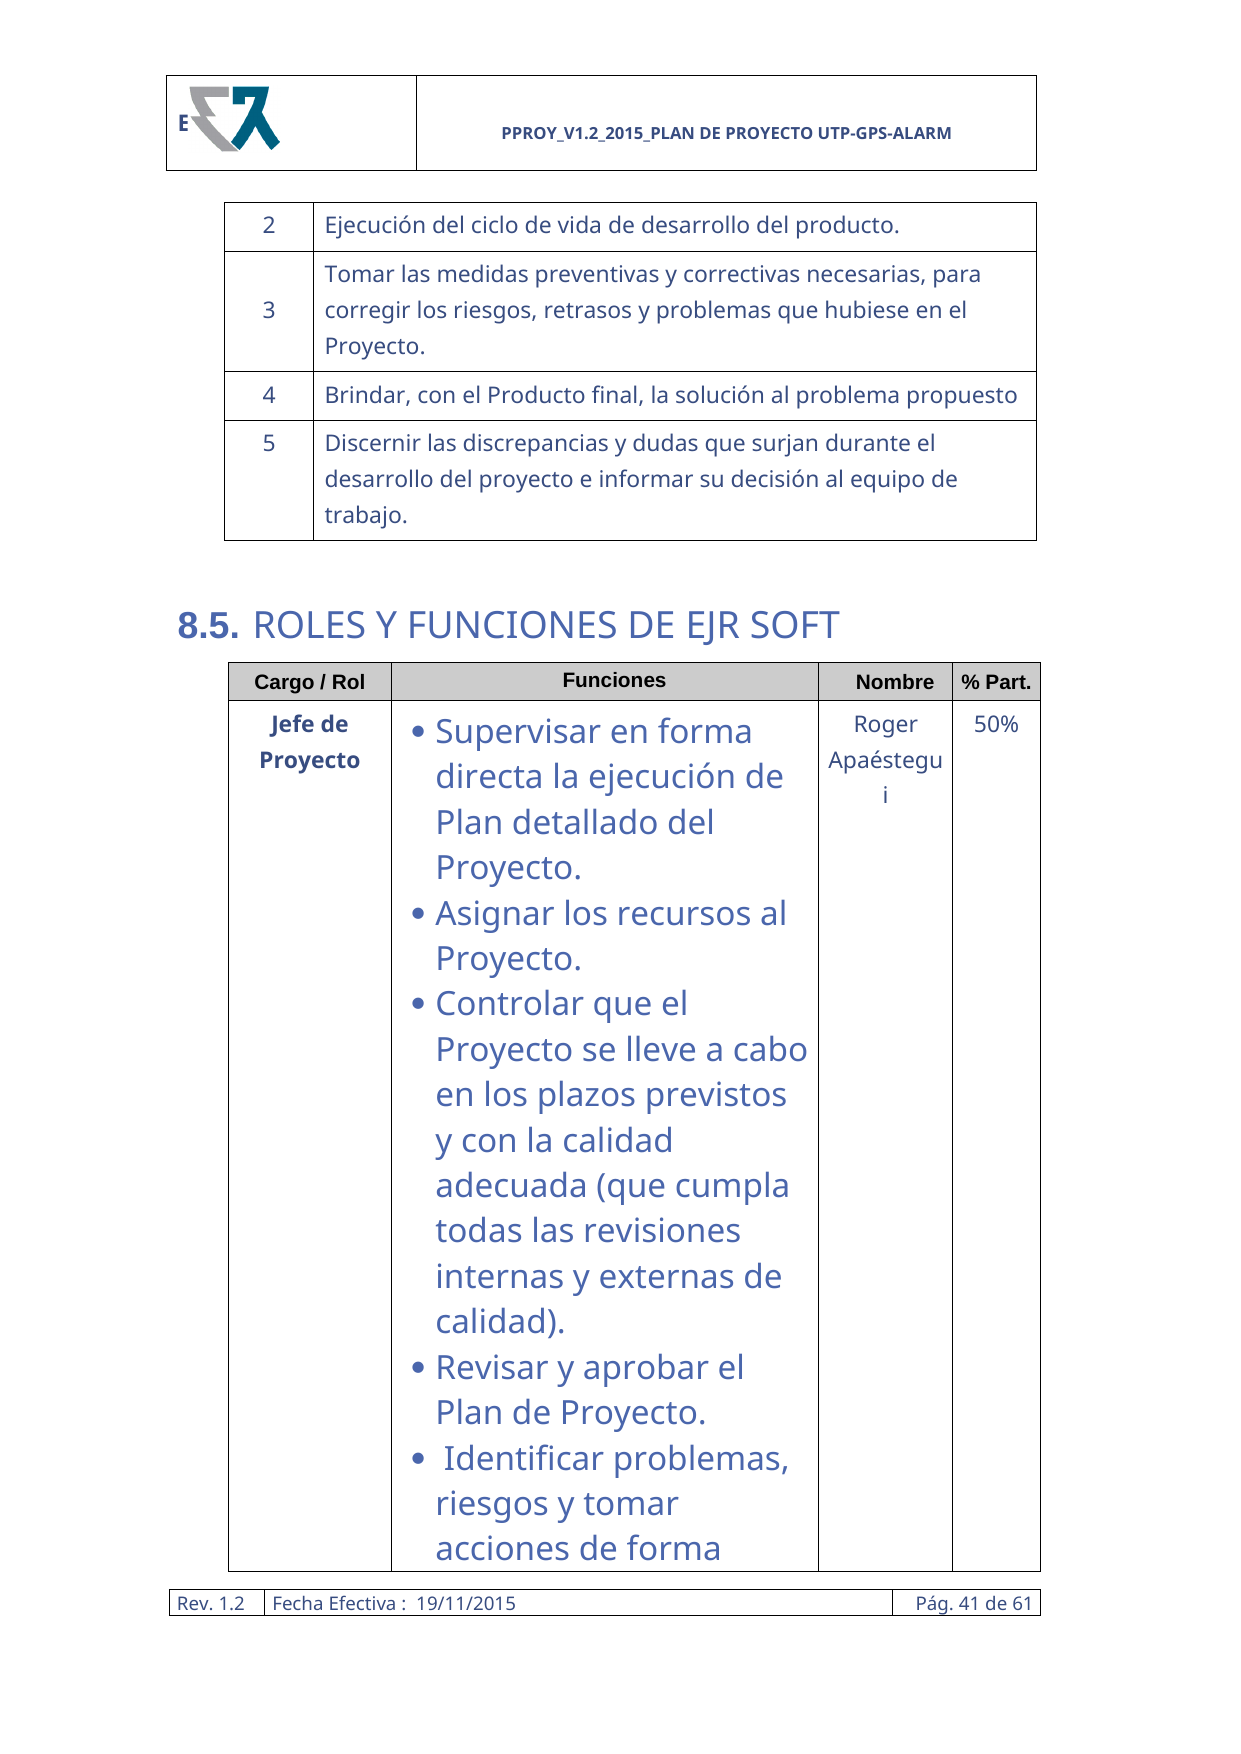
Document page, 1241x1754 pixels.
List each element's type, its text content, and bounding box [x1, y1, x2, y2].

table_cell Roger Apaéstegui [819, 701, 952, 1571]
table_header Funciones [392, 663, 818, 700]
table_cell Brindar, con el Producto final, la solución al problema propuesto [314, 372, 1036, 420]
table_cell 5 [225, 421, 313, 540]
table_header Cargo / Rol [229, 663, 391, 700]
table_cell 4 [225, 372, 313, 420]
subtitle ROLES Y FUNCIONES DE EJR SOFT [177, 598, 1048, 649]
table_header % Part. [953, 663, 1040, 700]
table_cell Jefe de Proyecto [229, 701, 391, 1571]
picture [187, 85, 282, 153]
table_header Nombre [819, 663, 952, 700]
table_cell Ejecución del ciclo de vida de desarrollo del producto. [314, 203, 1036, 251]
table_cell Discernir las discrepancias y dudas que surjan durante el desarrollo del proyecto e informar su decisión al equipo de trabajo. [314, 421, 1036, 540]
table_cell Tomar las medidas preventivas y correctivas necesarias, para corregir los riesgos, retrasos y problemas que hubiese en el Proyecto. [314, 252, 1036, 371]
table_cell 3 [225, 252, 313, 371]
table_cell 50% [953, 701, 1040, 1571]
table_cell 2 [225, 203, 313, 251]
